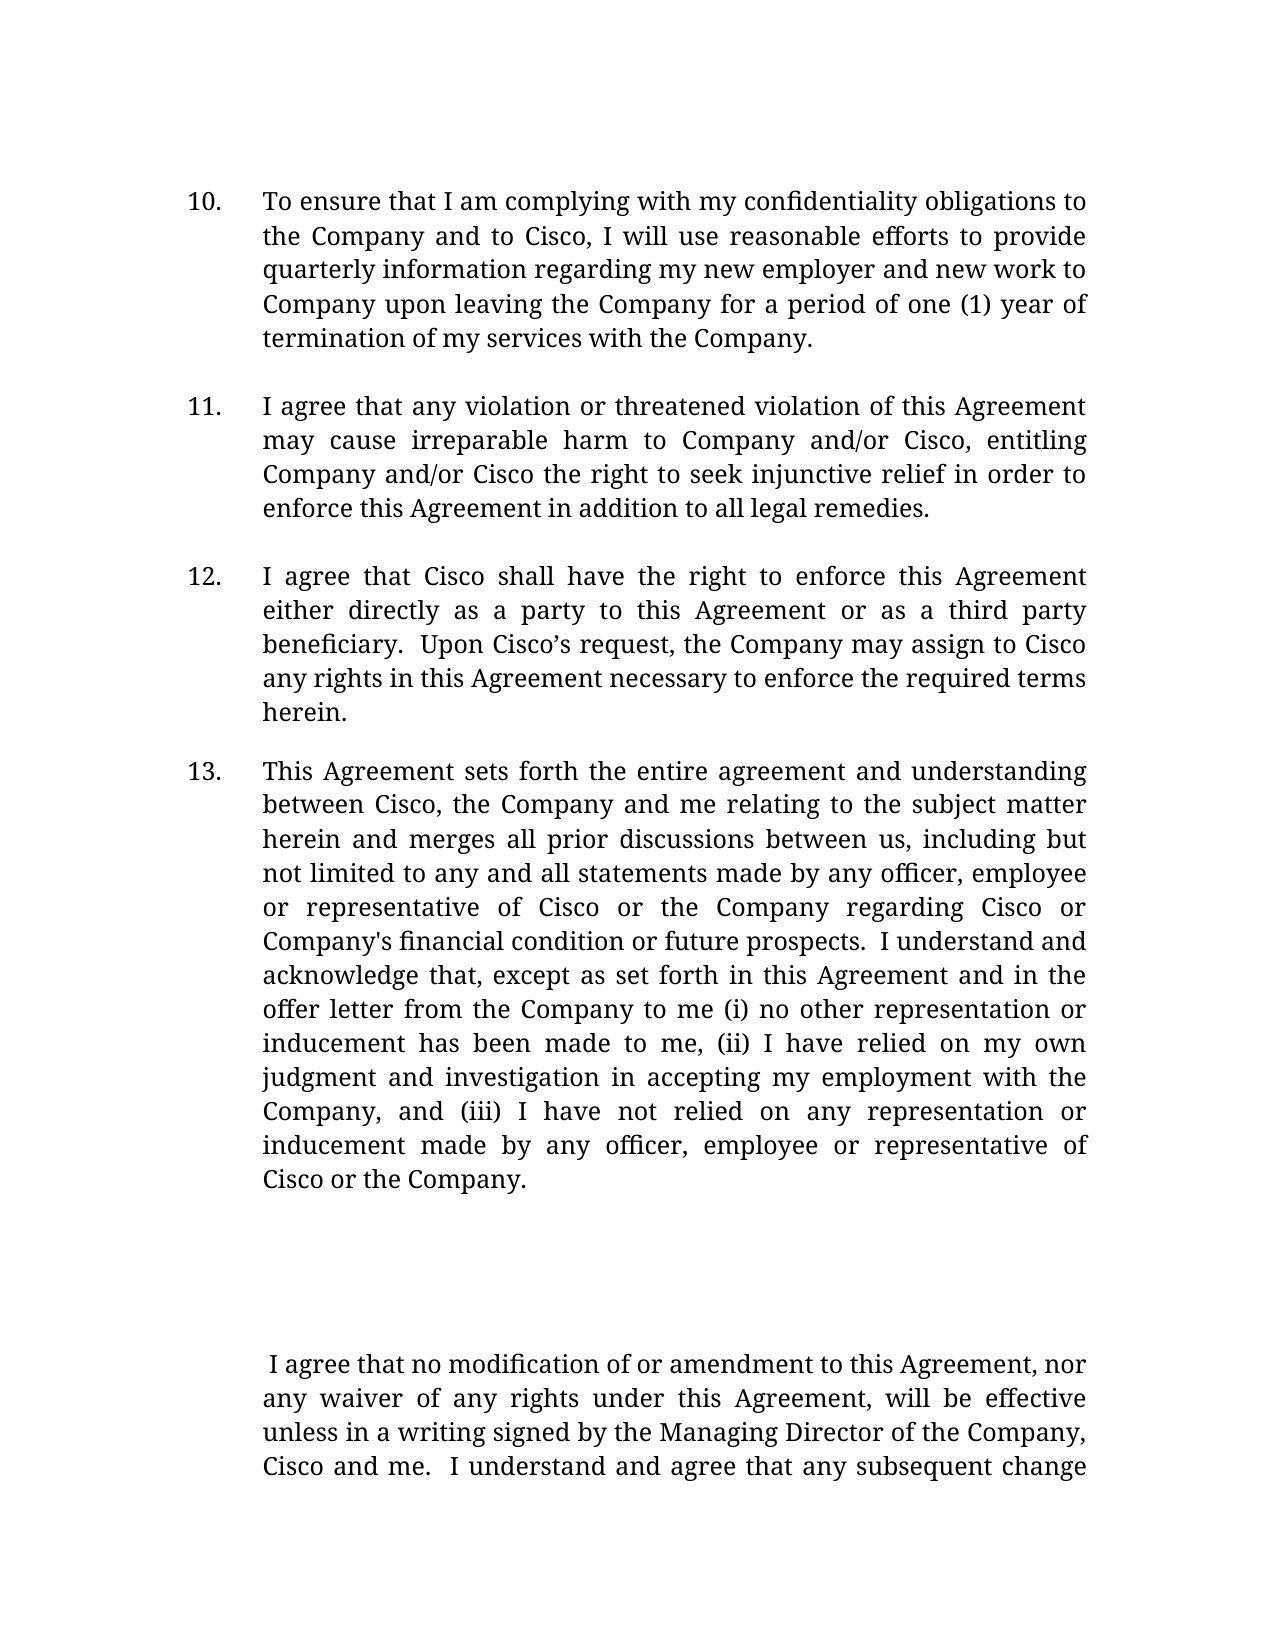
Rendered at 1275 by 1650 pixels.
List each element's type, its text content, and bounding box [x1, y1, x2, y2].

list I agree that Cisco shall have the right to enforce this Agreement either directly as a party to this Agreement or as a third party beneficiary. Upon Cisco’s request, the Company may assign to Cisco any rights in this Agreement necessary to enforce the required terms herein. [187, 559, 1087, 729]
list This Agreement sets forth the entire agreement and understanding between Cisco, the Company and me relating to the subject matter herein and merges all prior discussions between us, including but not limited to any and all statements made by any officer, employee or representative of Cisco or the Company regarding Cisco or Company's financial condition or future prospects. I understand and acknowledge that, except as set forth in this Agreement and in the offer letter from the Company to me (i) no other representation or inducement has been made to me, (ii) I have relied on my own judgment and investigation in accepting my employment with the Company, and (iii) I have not relied on any representation or inducement made by any officer, employee or representative of Cisco or the Company. [187, 753, 1087, 1196]
list I agree that any violation or threatened violation of this Agreement may cause irreparable harm to Company and/or Cisco, entitling Company and/or Cisco the right to seek injunctive relief in order to enforce this Agreement in addition to all legal remedies. [187, 388, 1087, 525]
list To ensure that I am complying with my confidentiality obligations to the Company and to Cisco, I will use reasonable efforts to provide quarterly information regarding my new employer and new work to Company upon leaving the Company for a period of one (1) year of termination of my services with the Company. [187, 184, 1087, 354]
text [262, 1346, 1087, 1482]
